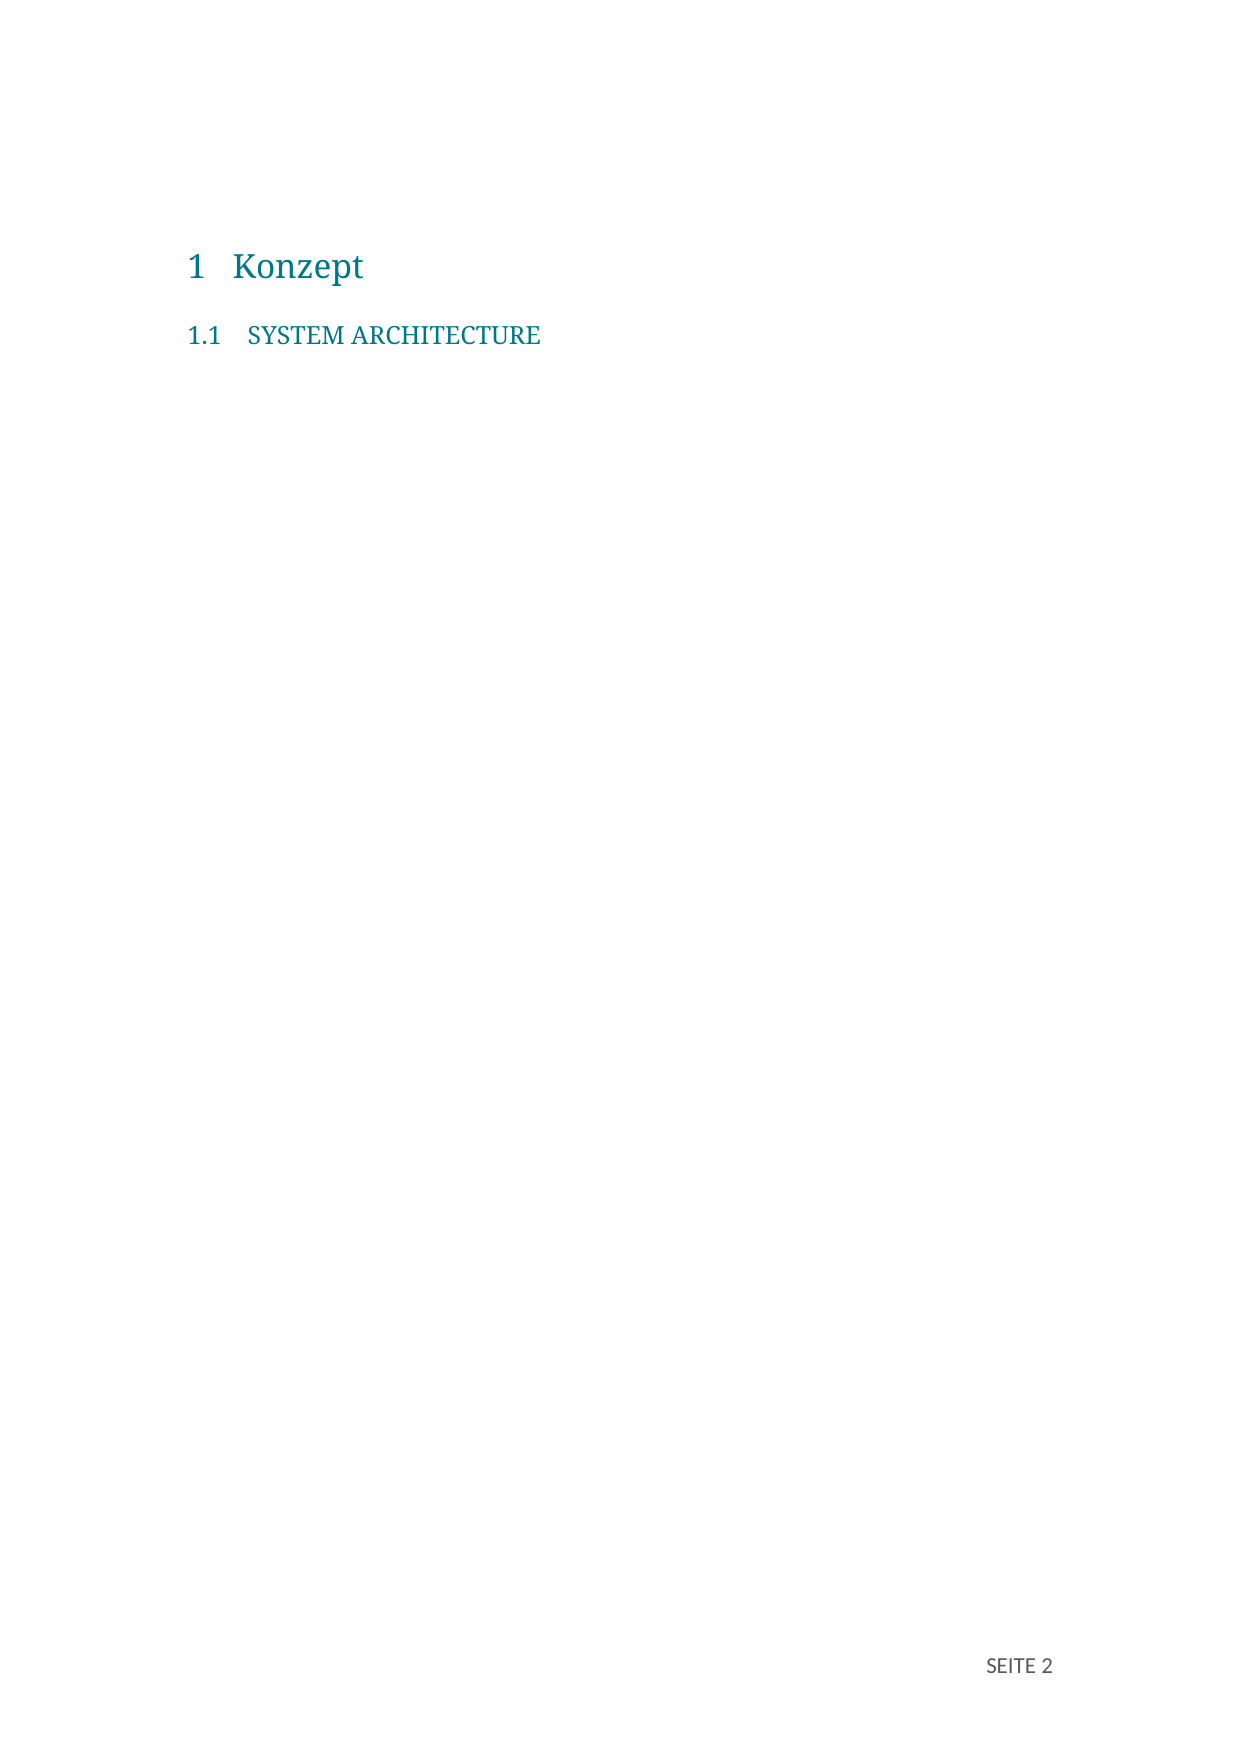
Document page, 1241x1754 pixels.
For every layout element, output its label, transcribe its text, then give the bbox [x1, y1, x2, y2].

subtitle System Architecture [187, 317, 1053, 351]
subtitle Konzept [187, 242, 1053, 288]
